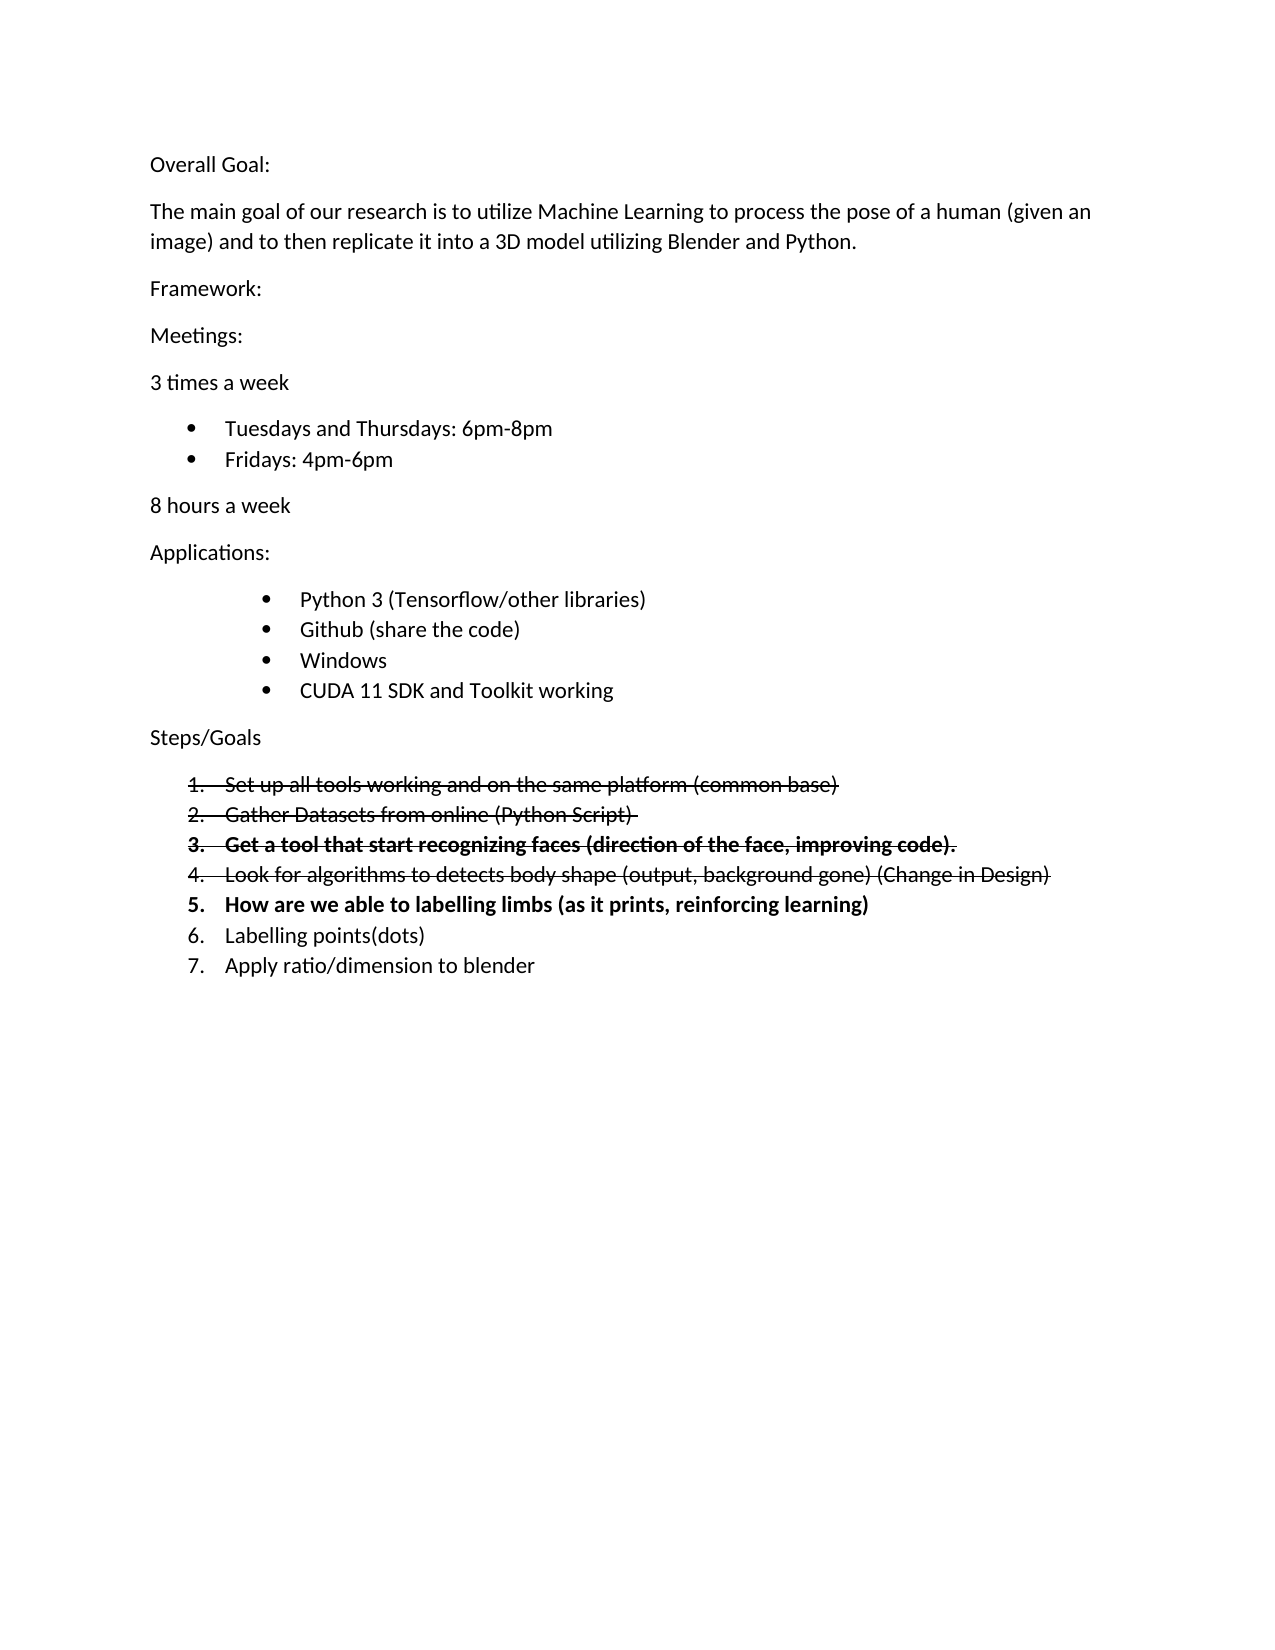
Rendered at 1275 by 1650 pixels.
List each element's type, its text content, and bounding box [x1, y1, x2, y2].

list Get a tool that start recognizing faces (direction of the face, improving code). [187, 830, 1125, 858]
text Steps/Goals [150, 723, 1125, 751]
text Applications: [150, 538, 1125, 567]
list Python 3 (Tensorflow/other libraries) [262, 585, 1125, 613]
text Overall Goal: [150, 150, 1125, 178]
text Meetings: [150, 321, 1125, 349]
list Tuesdays and Thursdays: 6pm-8pm [187, 414, 1125, 443]
text 8 hours a week [150, 492, 1125, 520]
list How are we able to labelling limbs (as it prints, reinforcing learning) [187, 891, 1125, 919]
list Set up all tools working and on the same platform (common base) [187, 770, 1125, 798]
list Look for algorithms to detects body shape (output, background gone) (Change in Design) [187, 860, 1125, 888]
list Windows [262, 646, 1125, 674]
text The main goal of our research is to utilize Machine Learning to process the pose of a human (given an image) and to then replicate it into a 3D model utilizing Blender and Python. [150, 197, 1125, 255]
list Labelling points(dots) [187, 921, 1125, 949]
list CUDA 11 SDK and Toolkit working [262, 676, 1125, 704]
text Framework: [150, 274, 1125, 302]
list Apply ratio/dimension to blender [187, 951, 1125, 979]
list Gather Datasets from online (Python Script) [187, 800, 1125, 828]
list Fridays: 4pm-6pm [187, 445, 1125, 473]
list Github (share the code) [262, 616, 1125, 644]
text 3 times a week [150, 368, 1125, 396]
